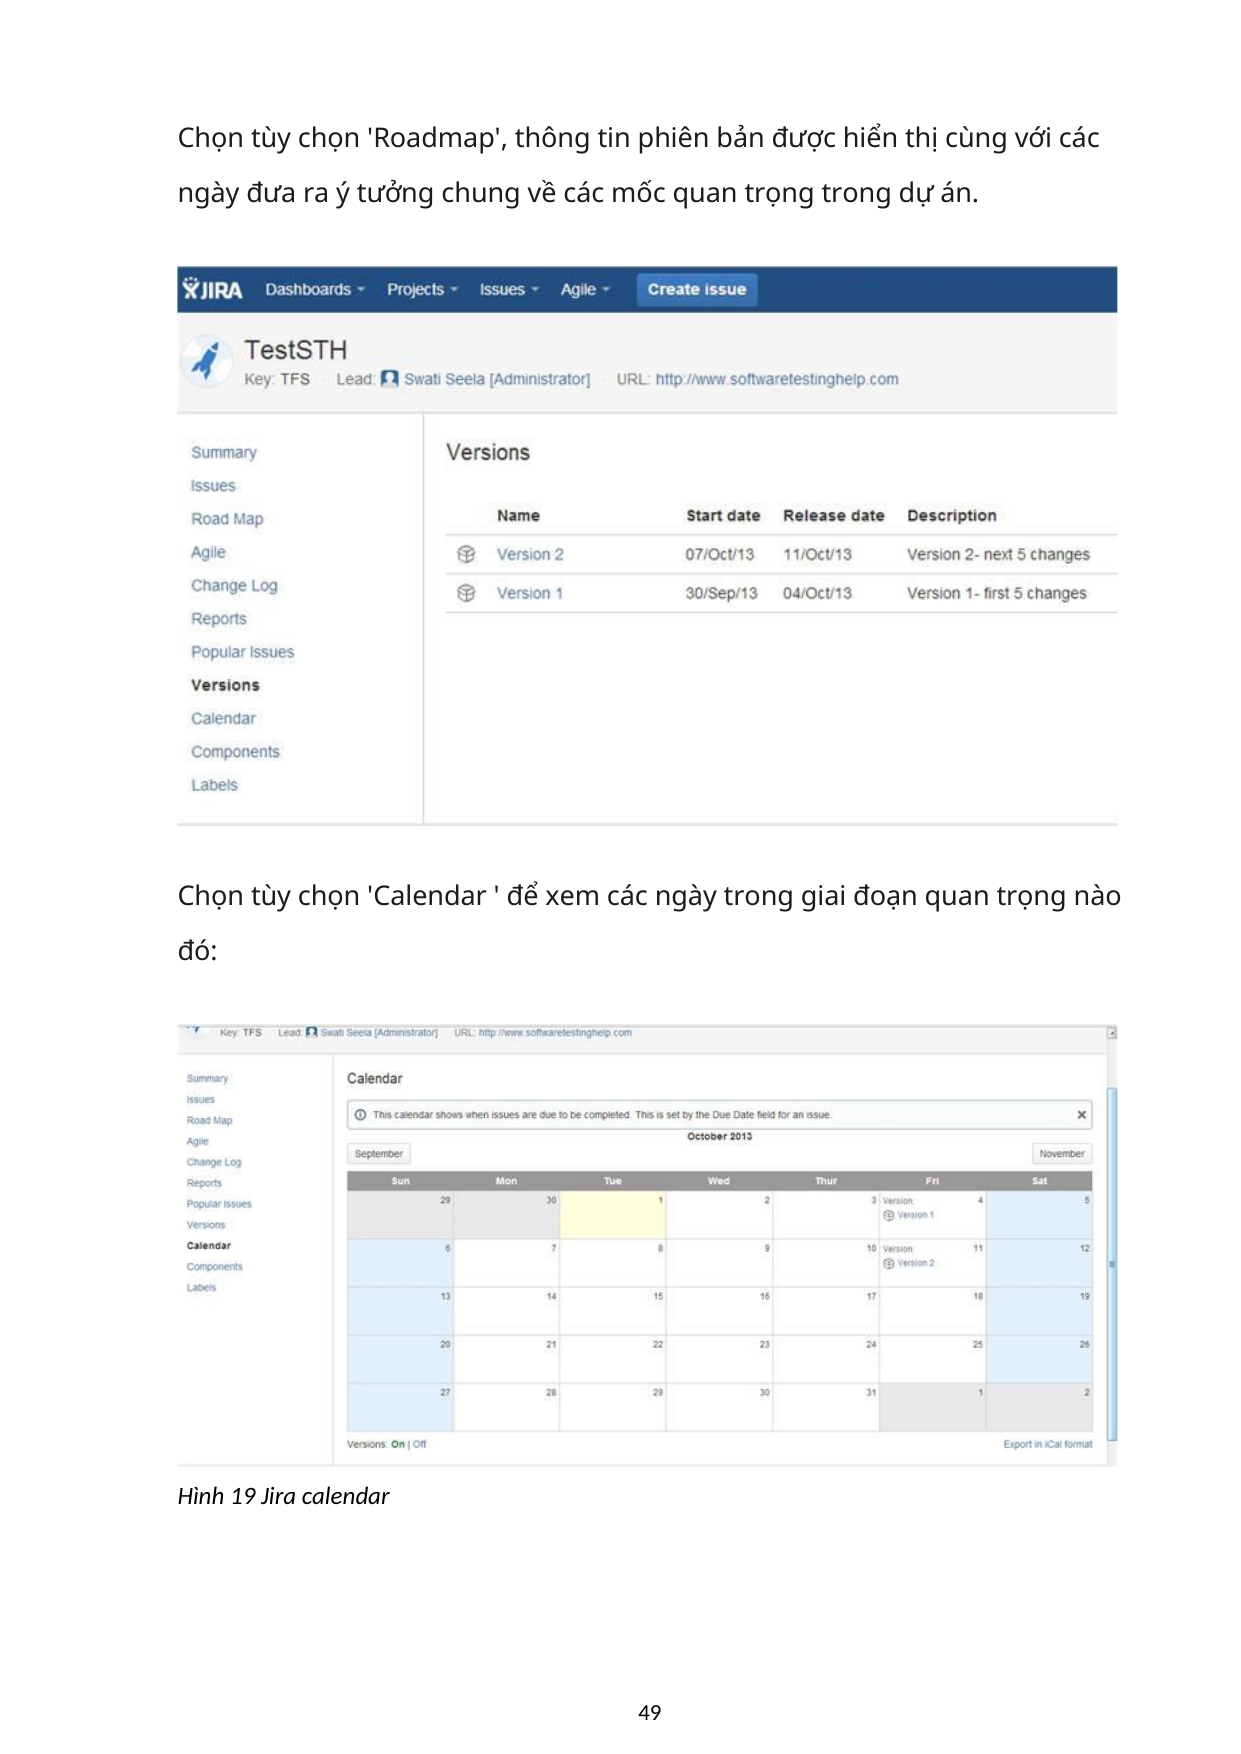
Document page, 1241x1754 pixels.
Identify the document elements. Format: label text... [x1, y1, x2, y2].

picture [177, 1024, 1118, 1467]
text Chọn tùy chọn 'Calendar ' để xem các ngày trong giai đoạn quan trọng nào đó: [177, 877, 1122, 969]
picture [177, 266, 1118, 826]
text Chọn tùy chọn 'Roadmap', thông tin phiên bản được hiển thị cùng với các ngày đưa ra ý tưởng chung về các mốc quan trọng trong dự án. [177, 118, 1122, 210]
